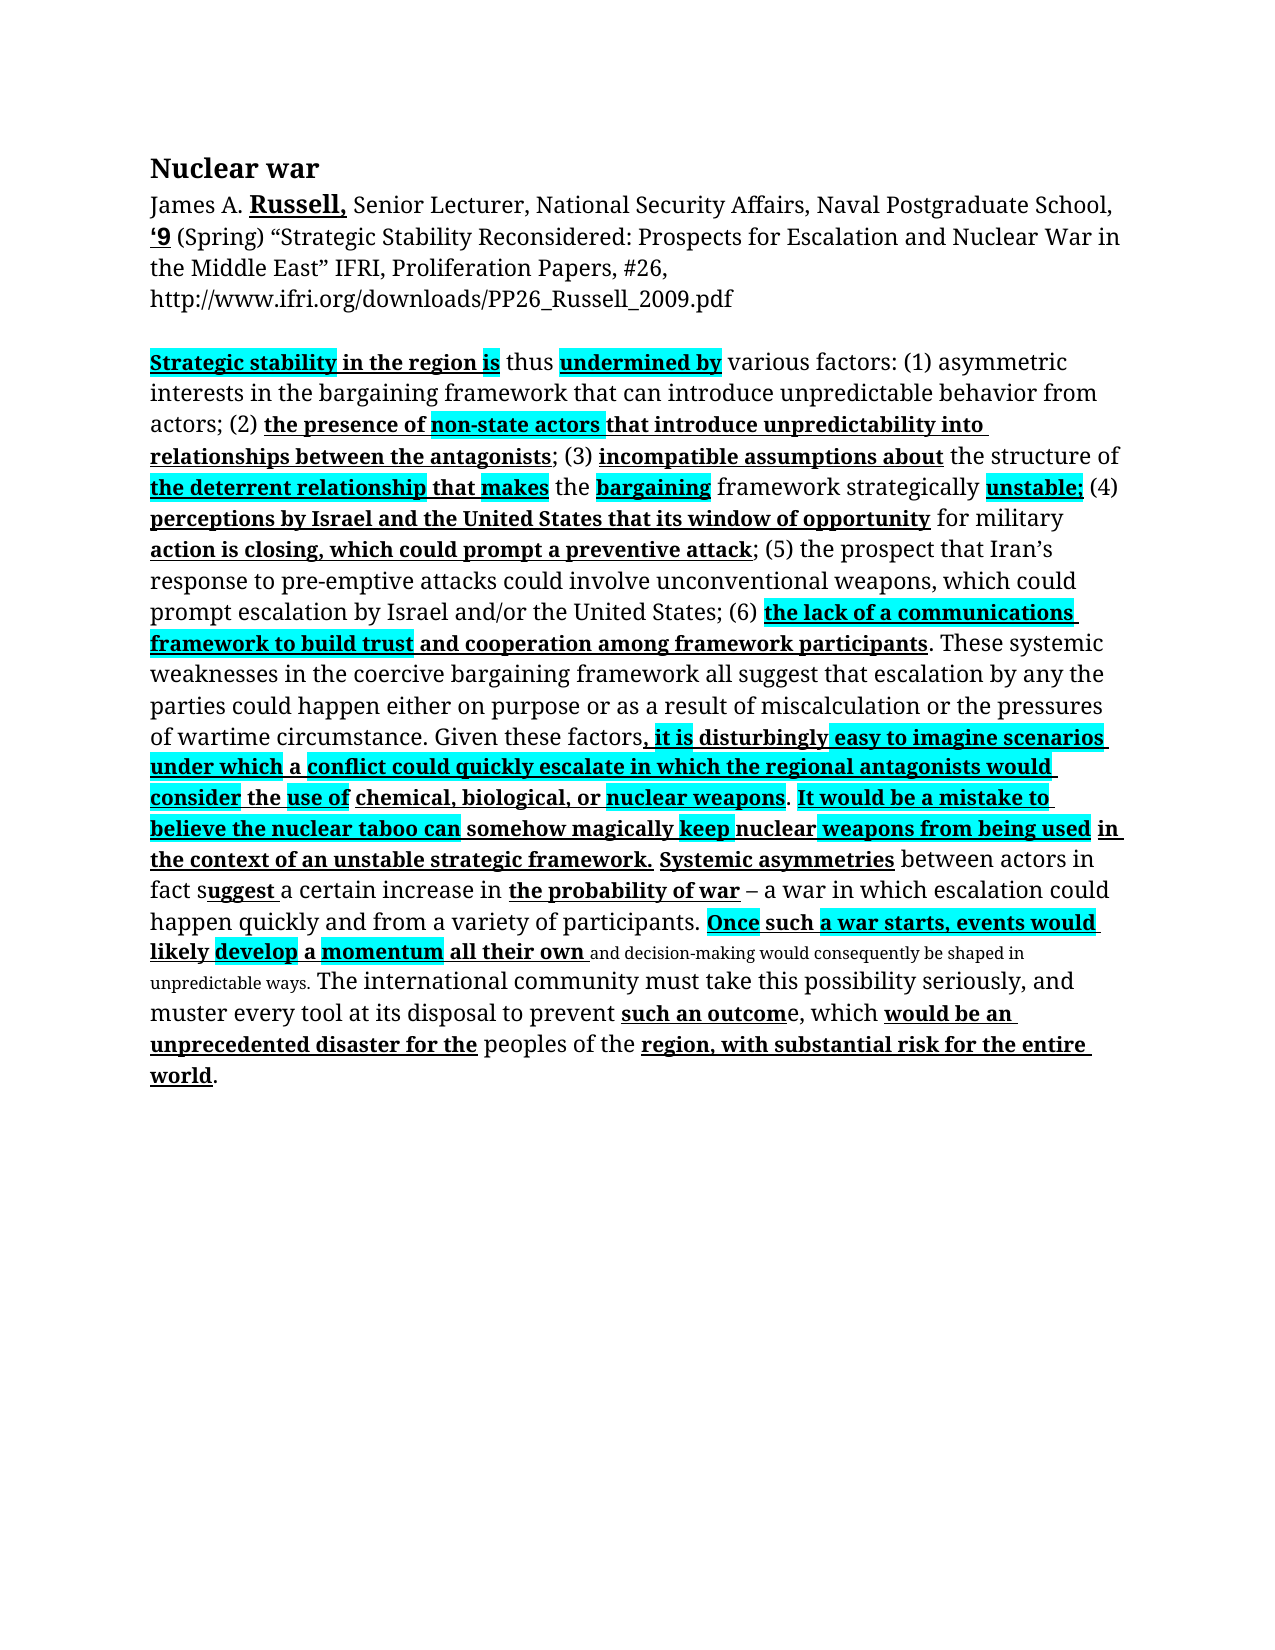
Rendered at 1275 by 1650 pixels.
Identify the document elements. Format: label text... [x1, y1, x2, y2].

text James A. Russell, Senior Lecturer, National Security Affairs, Naval Postgraduate School, ‘9 (Spring) “Strategic Stability Reconsidered: Prospects for Escalation and Nuclear War in the Middle East” IFRI, Proliferation Papers, #26, http://www.ifri.org/downloads/PP26_Russell_2009.pdf [150, 187, 1125, 315]
subtitle Nuclear war [150, 150, 1125, 187]
text Strategic stability in the region is thus undermined by various factors: (1) asymmetric interests in the bargaining framework that can introduce unpredictable behavior from actors; (2) the presence of non-state actors that introduce unpredictability into relationships between the antagonists; (3) incompatible assumptions about the structure of the deterrent relationship that makes the bargaining framework strategically unstable; (4) perceptions by Israel and the United States that its window of opportunity for military action is closing, which could prompt a preventive attack; (5) the prospect that Iran’s response to pre-emptive attacks could involve unconventional weapons, which could prompt escalation by Israel and/or the United States; (6) the lack of a communications framework to build trust and cooperation among framework participants. These systemic weaknesses in the coercive bargaining framework all suggest that escalation by any the parties could happen either on purpose or as a result of miscalculation or the pressures of wartime circumstance. Given these factors, it is disturbingly easy to imagine scenarios under which a conflict could quickly escalate in which the regional antagonists would consider the use of chemical, biological, or nuclear weapons. It would be a mistake to believe the nuclear taboo can somehow magically keep nuclear weapons from being used in the context of an unstable strategic framework. Systemic asymmetries between actors in fact suggest a certain increase in the probability of war – a war in which escalation could happen quickly and from a variety of participants. Once such a war starts, events would likely develop a momentum all their own and decision-making would consequently be shaped in unpredictable ways. The international community must take this possibility seriously, and muster every tool at its disposal to prevent such an outcome, which would be an unprecedented disaster for the peoples of the region, with substantial risk for the entire world. [150, 346, 1125, 1090]
